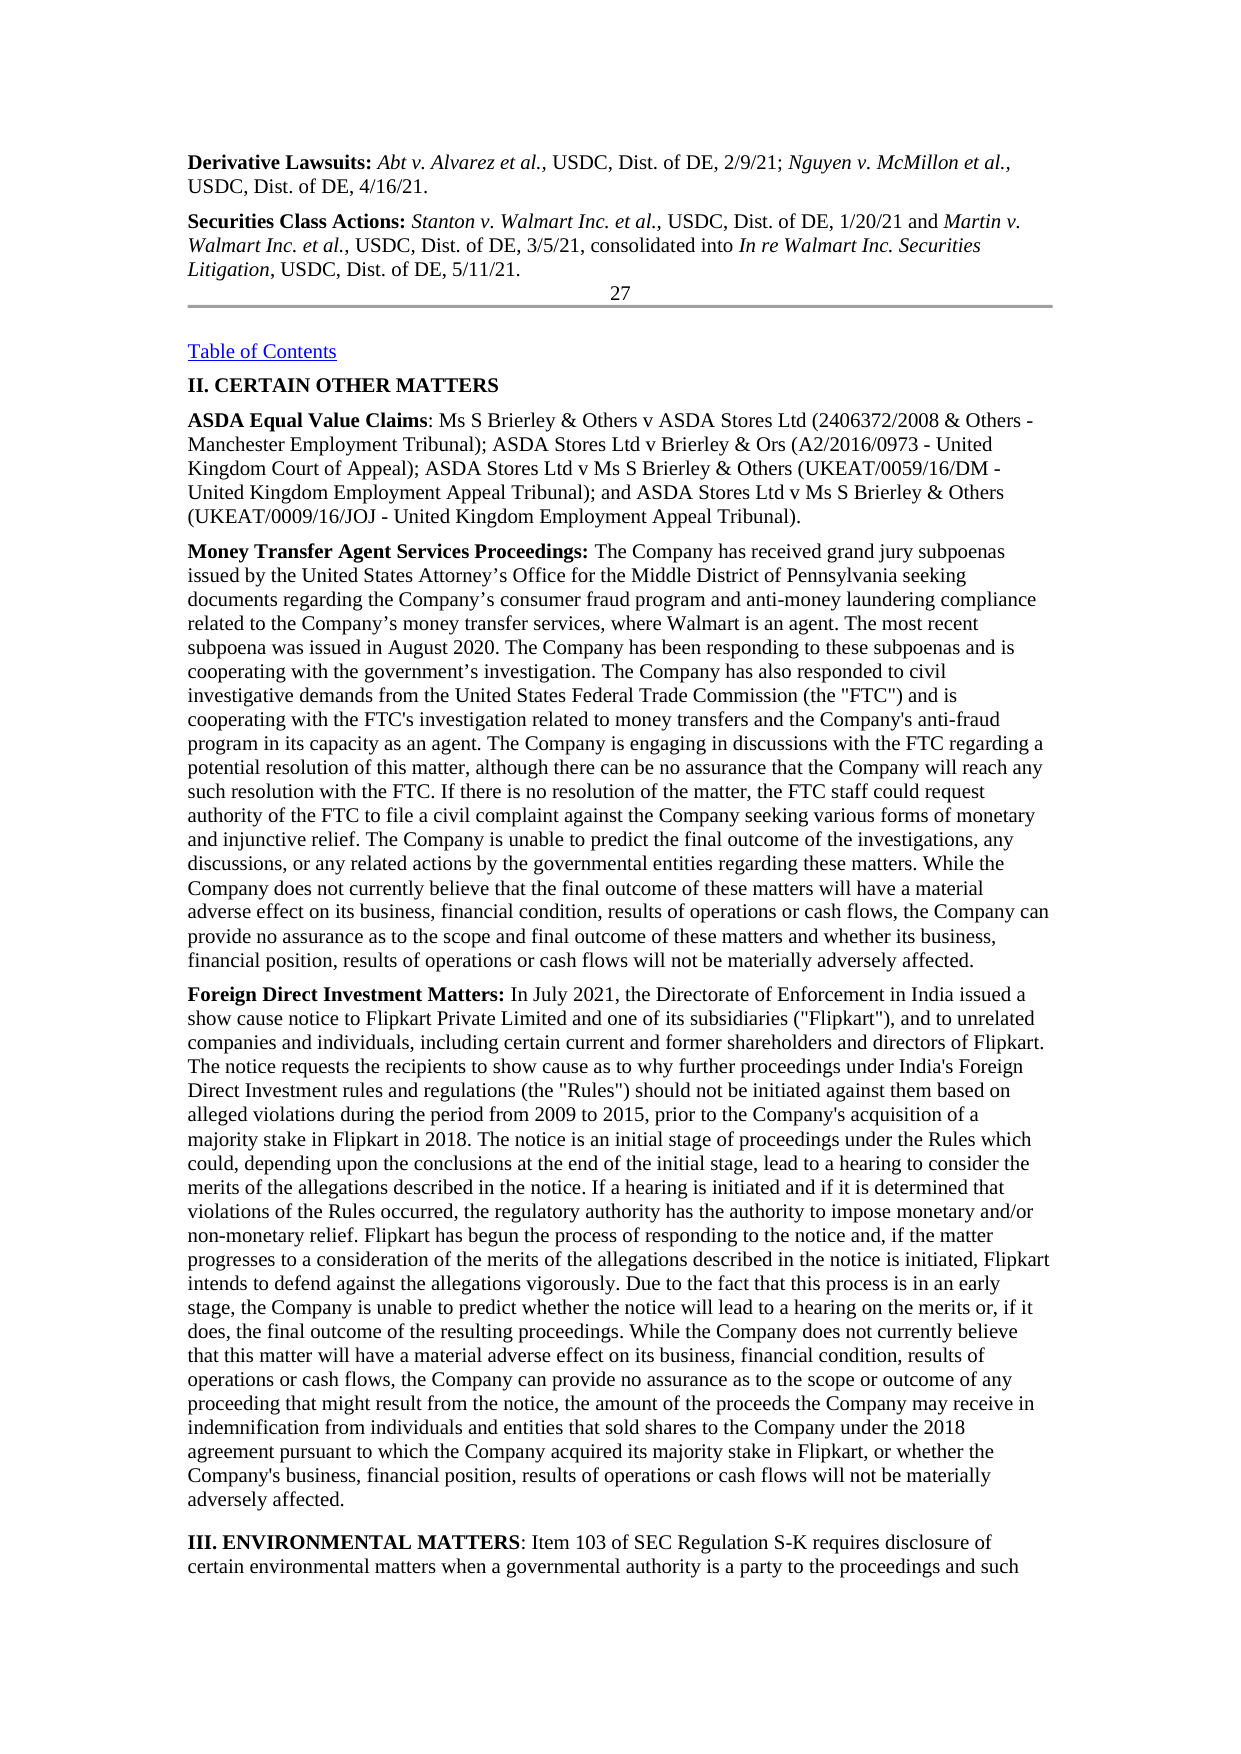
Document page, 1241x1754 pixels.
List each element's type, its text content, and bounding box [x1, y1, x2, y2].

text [187, 1530, 1053, 1578]
text 27 [187, 281, 1053, 304]
text II. CERTAIN OTHER MATTERS [187, 373, 1053, 397]
text ASDA Equal Value Claims: Ms S Brierley & Others v ASDA Stores Ltd (2406372/2008 & Others - Manchester Employment Tribunal); ASDA Stores Ltd v Brierley & Ors (A2/2016/0973 - United Kingdom Court of Appeal); ASDA Stores Ltd v Ms S Brierley & Others (UKEAT/0059/16/DM - United Kingdom Employment Appeal Tribunal); and ASDA Stores Ltd v Ms S Brierley & Others (UKEAT/0009/16/JOJ - United Kingdom Employment Appeal Tribunal). [187, 408, 1053, 528]
text Securities Class Actions: Stanton v. Walmart Inc. et al., USDC, Dist. of DE, 1/20/21 and Martin v. Walmart Inc. et al., USDC, Dist. of DE, 3/5/21, consolidated into In re Walmart Inc. Securities Litigation, USDC, Dist. of DE, 5/11/21. [187, 208, 1053, 281]
text Foreign Direct Investment Matters: In July 2021, the Directorate of Enforcement in India issued a show cause notice to Flipkart Private Limited and one of its subsidiaries ("Flipkart"), and to unrelated companies and individuals, including certain current and former shareholders and directors of Flipkart. The notice requests the recipients to show cause as to why further proceedings under India's Foreign Direct Investment rules and regulations (the "Rules") should not be initiated against them based on alleged violations during the period from 2009 to 2015, prior to the Company's acquisition of a majority stake in Flipkart in 2018. The notice is an initial stage of proceedings under the Rules which could, depending upon the conclusions at the end of the initial stage, lead to a hearing to consider the merits of the allegations described in the notice. If a hearing is initiated and if it is determined that violations of the Rules occurred, the regulatory authority has the authority to impose monetary and/or non-monetary relief. Flipkart has begun the process of responding to the notice and, if the matter progresses to a consideration of the merits of the allegations described in the notice is initiated, Flipkart intends to defend against the allegations vigorously. Due to the fact that this process is in an early stage, the Company is unable to predict whether the notice will lead to a hearing on the merits or, if it does, the final outcome of the resulting proceedings. While the Company does not currently believe that this matter will have a material adverse effect on its business, financial condition, results of operations or cash flows, the Company can provide no assurance as to the scope or outcome of any proceeding that might result from the notice, the amount of the proceeds the Company may receive in indemnification from individuals and entities that sold shares to the Company under the 2018 agreement pursuant to which the Company acquired its majority stake in Flipkart, or whether the Company's business, financial position, results of operations or cash flows will not be materially adversely affected. [187, 982, 1053, 1511]
text Table of Contents [187, 339, 1053, 363]
text Money Transfer Agent Services Proceedings: The Company has received grand jury subpoenas issued by the United States Attorney’s Office for the Middle District of Pennsylvania seeking documents regarding the Company’s consumer fraud program and anti-money laundering compliance related to the Company’s money transfer services, where Walmart is an agent. The most recent subpoena was issued in August 2020. The Company has been responding to these subpoenas and is cooperating with the government’s investigation. The Company has also responded to civil investigative demands from the United States Federal Trade Commission (the "FTC") and is cooperating with the FTC's investigation related to money transfers and the Company's anti-fraud program in its capacity as an agent. The Company is engaging in discussions with the FTC regarding a potential resolution of this matter, although there can be no assurance that the Company will reach any such resolution with the FTC. If there is no resolution of the matter, the FTC staff could request authority of the FTC to file a civil complaint against the Company seeking various forms of monetary and injunctive relief. The Company is unable to predict the final outcome of the investigations, any discussions, or any related actions by the governmental entities regarding these matters. While the Company does not currently believe that the final outcome of these matters will have a material adverse effect on its business, financial condition, results of operations or cash flows, the Company can provide no assurance as to the scope and final outcome of these matters and whether its business, financial position, results of operations or cash flows will not be materially adversely affected. [187, 538, 1053, 972]
text Derivative Lawsuits: Abt v. Alvarez et al., USDC, Dist. of DE, 2/9/21; Nguyen v. McMillon et al., USDC, Dist. of DE, 4/16/21. [187, 150, 1053, 198]
